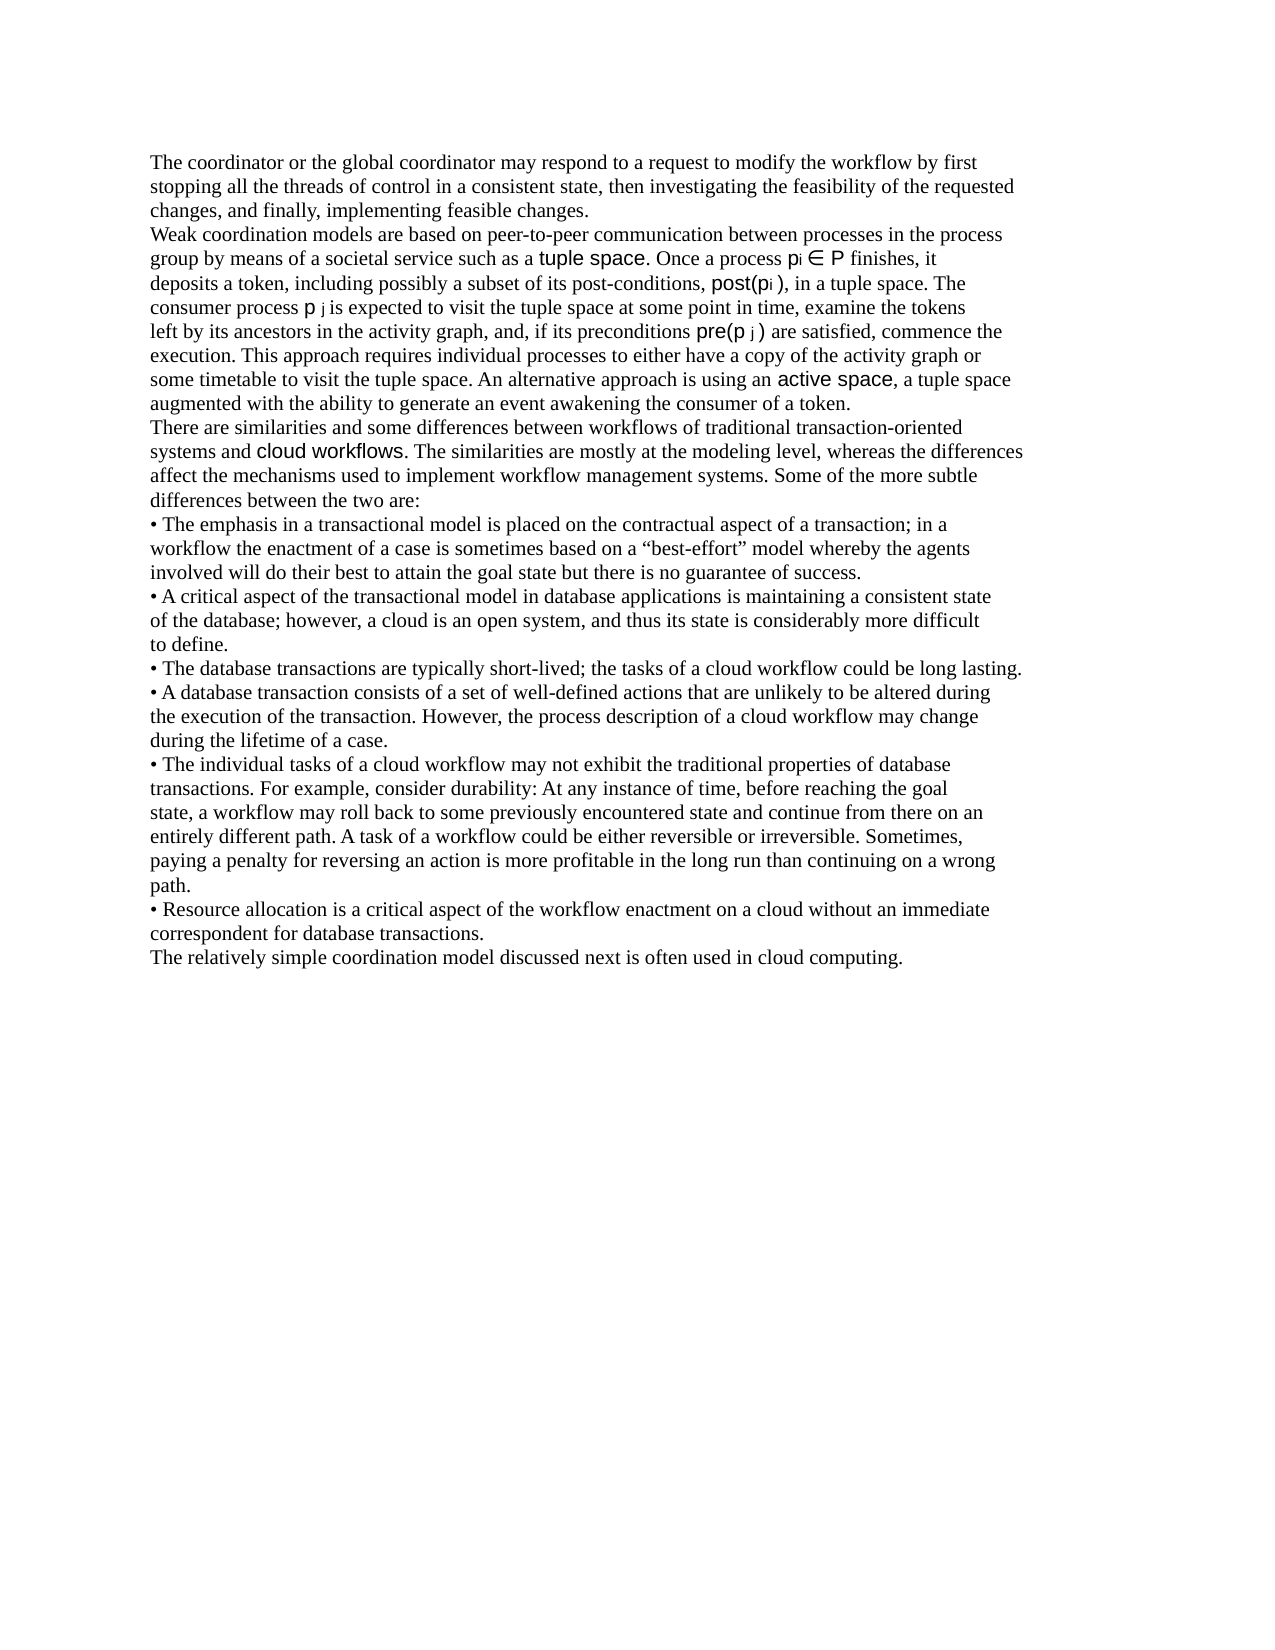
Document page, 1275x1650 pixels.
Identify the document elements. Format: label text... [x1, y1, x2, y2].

text differences between the two are: [150, 487, 1125, 512]
text The relatively simple coordination model discussed next is often used in cloud computing. [150, 945, 1125, 969]
text • A critical aspect of the transactional model in database applications is maintaining a consistent state [150, 584, 1125, 608]
text The coordinator or the global coordinator may respond to a request to modify the workflow by first [150, 150, 1125, 174]
text stopping all the threads of control in a consistent state, then investigating the feasibility of the requested [150, 174, 1125, 198]
text affect the mechanisms used to implement workflow management systems. Some of the more subtle [150, 463, 1125, 487]
text state, a workflow may roll back to some previously encountered state and continue from there on an [150, 800, 1125, 824]
text systems and cloud workflows. The similarities are mostly at the modeling level, whereas the differences [150, 439, 1125, 463]
text • A database transaction consists of a set of well-defined actions that are unlikely to be altered during [150, 680, 1125, 704]
text path. [150, 872, 1125, 897]
text during the lifetime of a case. [150, 728, 1125, 752]
text consumer process p j is expected to visit the tuple space at some point in time, examine the tokens [150, 294, 1125, 319]
text • Resource allocation is a critical aspect of the workflow enactment on a cloud without an immediate [150, 897, 1125, 921]
text left by its ancestors in the activity graph, and, if its preconditions pre(p j ) are satisfied, commence the [150, 319, 1125, 343]
text There are similarities and some differences between workflows of traditional transaction-oriented [150, 415, 1125, 439]
text changes, and finally, implementing feasible changes. [150, 198, 1125, 222]
text • The database transactions are typically short-lived; the tasks of a cloud workflow could be long lasting. [150, 656, 1125, 680]
text • The individual tasks of a cloud workflow may not exhibit the traditional properties of database [150, 752, 1125, 776]
text transactions. For example, consider durability: At any instance of time, before reaching the goal [150, 776, 1125, 800]
text group by means of a societal service such as a tuple space. Once a process pi ∈ P finishes, it [150, 246, 1125, 270]
text augmented with the ability to generate an event awakening the consumer of a token. [150, 391, 1125, 415]
text paying a penalty for reversing an action is more profitable in the long run than continuing on a wrong [150, 848, 1125, 872]
text of the database; however, a cloud is an open system, and thus its state is considerably more difficult [150, 608, 1125, 632]
text to define. [150, 632, 1125, 656]
text Weak coordination models are based on peer-to-peer communication between processes in the process [150, 222, 1125, 246]
text entirely different path. A task of a workflow could be either reversible or irreversible. Sometimes, [150, 824, 1125, 848]
text correspondent for database transactions. [150, 921, 1125, 945]
text • The emphasis in a transactional model is placed on the contractual aspect of a transaction; in a [150, 512, 1125, 536]
text workflow the enactment of a case is sometimes based on a “best-effort” model whereby the agents [150, 536, 1125, 560]
text deposits a token, including possibly a subset of its post-conditions, post(pi ), in a tuple space. The [150, 270, 1125, 294]
text involved will do their best to attain the goal state but there is no guarantee of success. [150, 560, 1125, 584]
text the execution of the transaction. However, the process description of a cloud workflow may change [150, 704, 1125, 728]
text some timetable to visit the tuple space. An alternative approach is using an active space, a tuple space [150, 367, 1125, 391]
text execution. This approach requires individual processes to either have a copy of the activity graph or [150, 343, 1125, 367]
